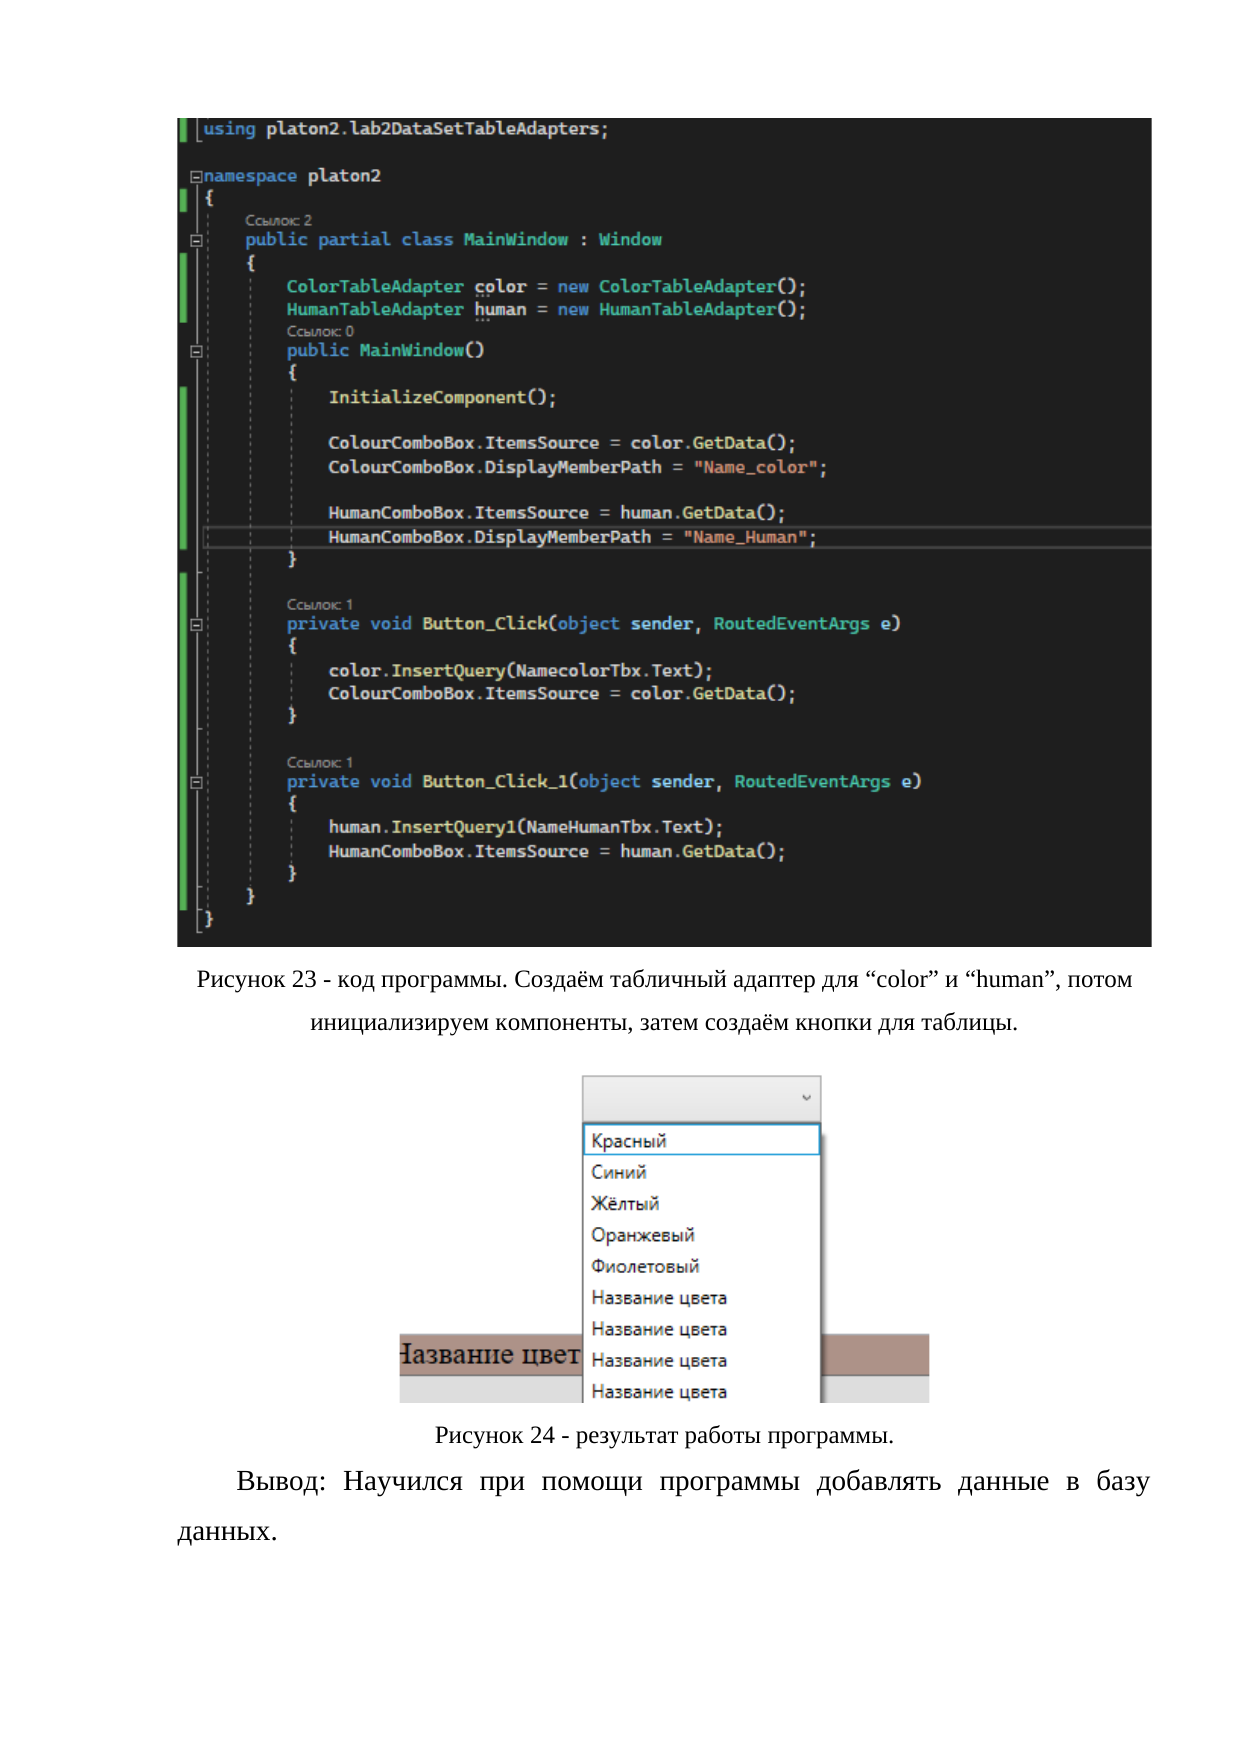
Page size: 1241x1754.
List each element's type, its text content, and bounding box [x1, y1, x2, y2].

picture [177, 118, 1152, 947]
text Вывод: Научился при помощи программы добавлять данные в базу данных. [177, 1463, 1152, 1547]
text Рисунок 23 - код программы. Создаём табличный адаптер для “color” и “human”, потом инициализируем компоненты, затем создаём кнопки для таблицы. [177, 964, 1152, 1036]
text Рисунок 24 - результат работы программы. [177, 1420, 1152, 1448]
picture [399, 1050, 930, 1403]
